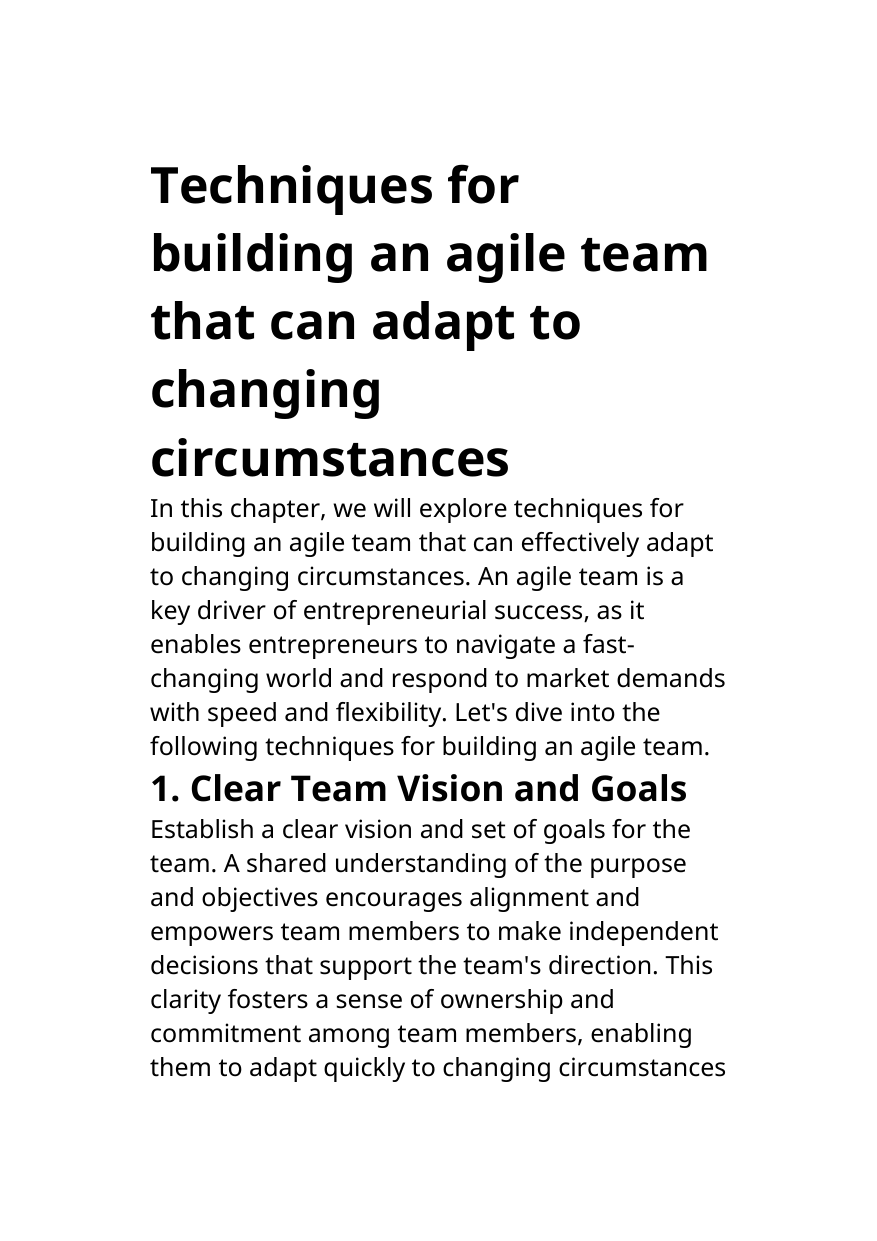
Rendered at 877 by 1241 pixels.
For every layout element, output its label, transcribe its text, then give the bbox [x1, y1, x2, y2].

subtitle 1. Clear Team Vision and Goals [150, 763, 727, 811]
text In this chapter, we will explore techniques for building an agile team that can effectively adapt to changing circumstances. An agile team is a key driver of entrepreneurial success, as it enables entrepreneurs to navigate a fast-changing world and respond to market demands with speed and flexibility. Let's dive into the following techniques for building an agile team. [150, 491, 727, 763]
subtitle Techniques for building an agile team that can adapt to changing circumstances [150, 150, 727, 491]
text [150, 811, 727, 1084]
